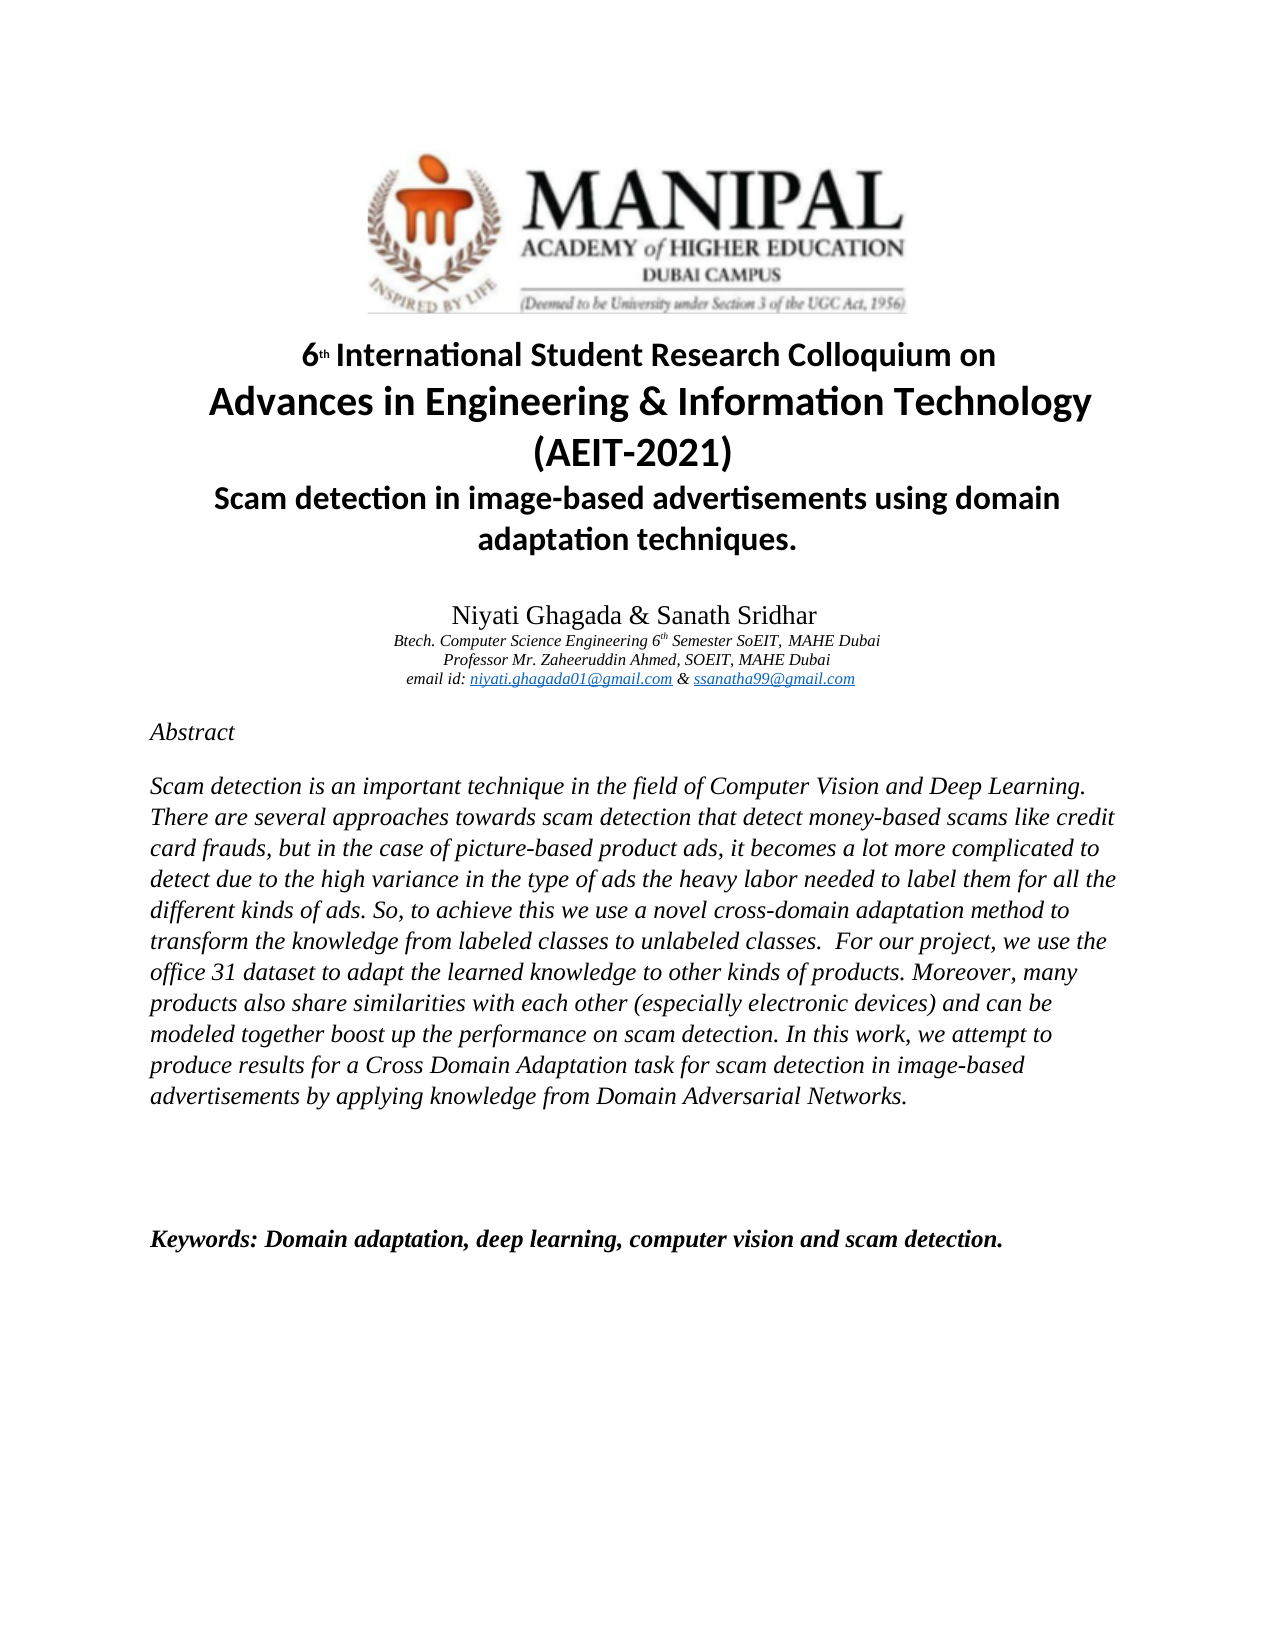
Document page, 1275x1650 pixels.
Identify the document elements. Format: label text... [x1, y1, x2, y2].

text 6th International Student Research Colloquium on [150, 333, 1125, 375]
text Scam detection in image-based advertisements using domain adaptation techniques. [150, 477, 1125, 558]
text Scam detection is an important technique in the field of Computer Vision and Deep Learning. There are several approaches towards scam detection that detect money-based scams like credit card frauds, but in the case of picture-based product ads, it becomes a lot more complicated to detect due to the high variance in the type of ads the heavy labor needed to label them for all the different kinds of ads. So, to achieve this we use a novel cross-domain adaptation method to transform the knowledge from labeled classes to unlabeled classes. For our project, we use the office 31 dataset to adapt the learned knowledge to other kinds of products. Moreover, many products also share similarities with each other (especially electronic devices) and can be modeled together boost up the performance on scam detection. In this work, we attempt to produce results for a Cross Domain Adaptation task for scam detection in image-based advertisements by applying knowledge from Domain Adversarial Networks. [150, 771, 1125, 1110]
text Keywords: Domain adaptation, deep learning, computer vision and scam detection. [150, 1224, 1125, 1252]
text Professor Mr. Zaheeruddin Ahmed, SOEIT, MAHE Dubai [150, 649, 1125, 669]
text email id: niyati.ghagada01@gmail.com & ssanatha99@gmail.com [150, 669, 1125, 688]
text Btech. Computer Science Engineering 6th Semester SoEIT, MAHE Dubai [150, 630, 1125, 649]
picture [367, 150, 908, 315]
text Abstract [150, 717, 1125, 745]
text Niyati Ghagada & Sanath Sridhar [150, 599, 1125, 630]
text Advances in Engineering & Information Technology (AEIT-2021) [150, 375, 1125, 477]
